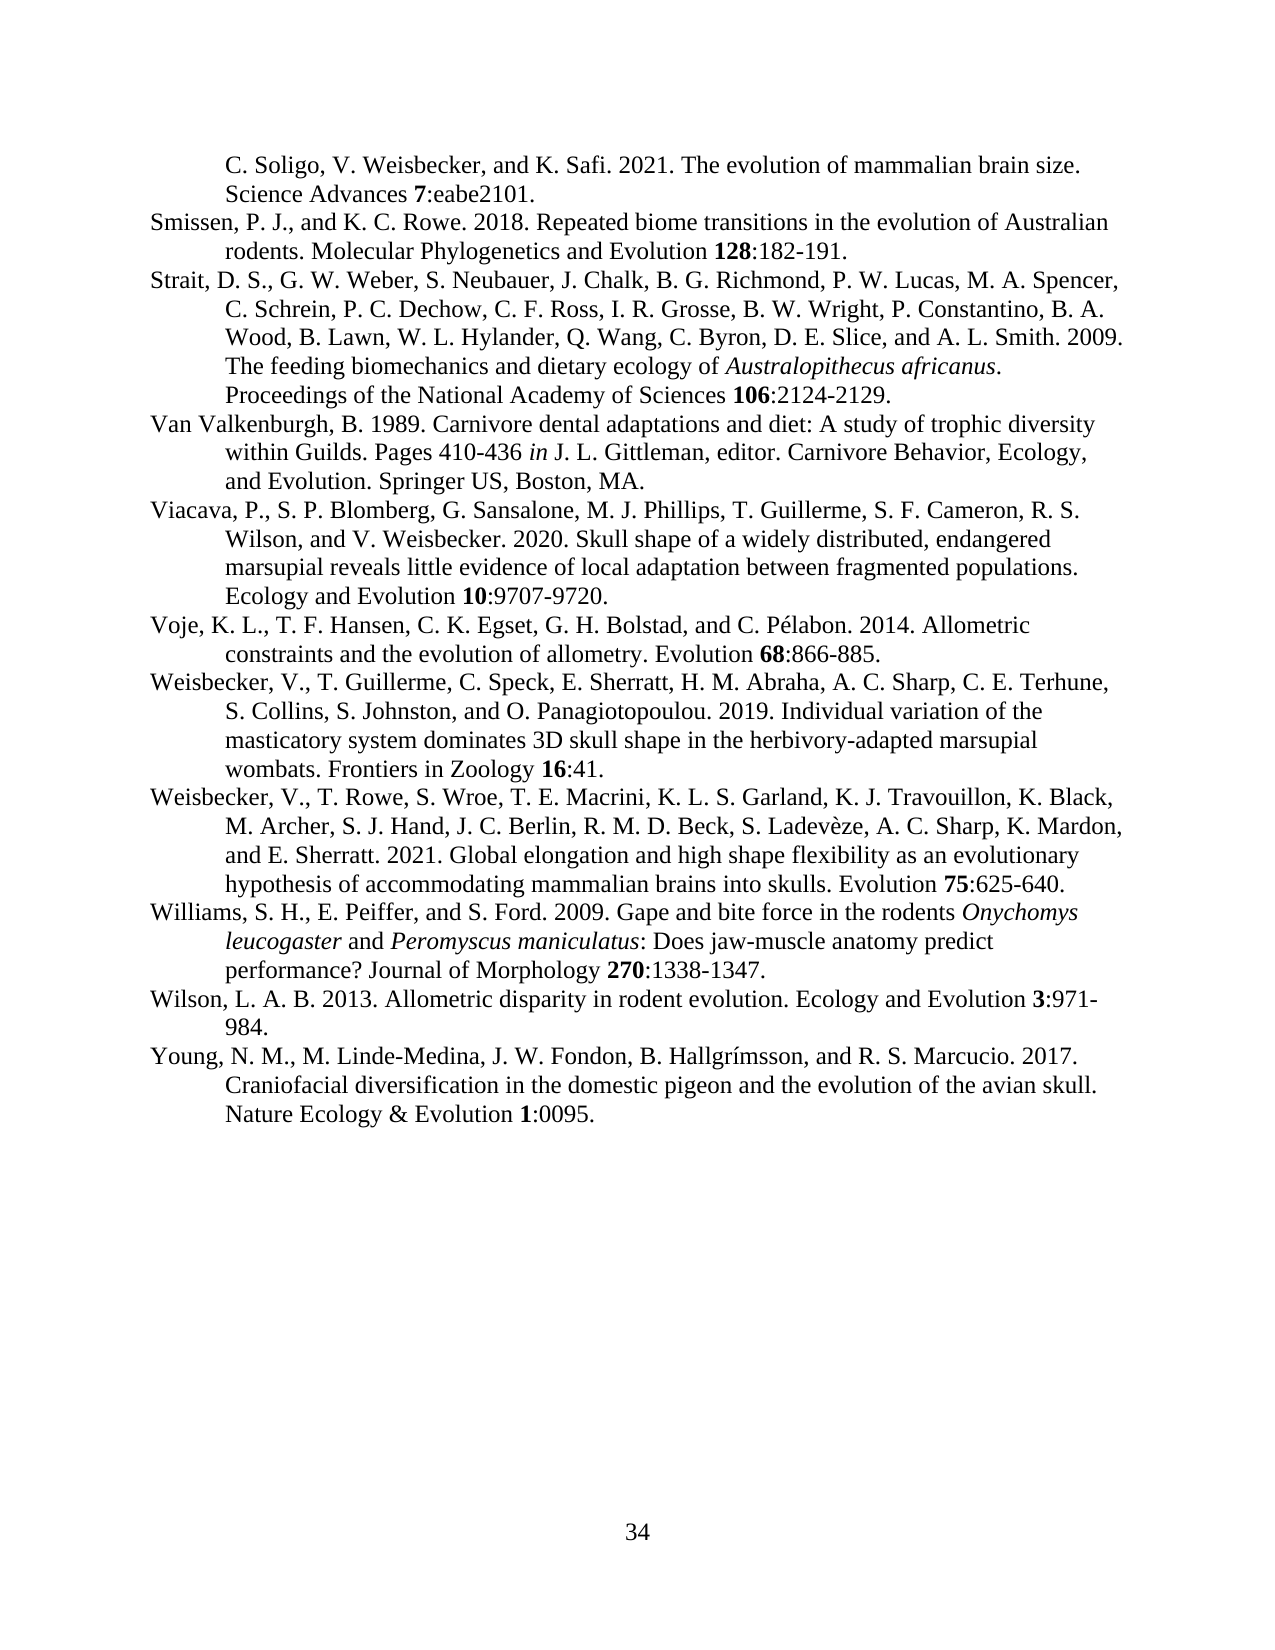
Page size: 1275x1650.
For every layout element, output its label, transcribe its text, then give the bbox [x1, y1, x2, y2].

text Wilson, L. A. B. 2013. Allometric disparity in rodent evolution. Ecology and Evolution 3:971-984. [150, 984, 1125, 1041]
text Williams, S. H., E. Peiffer, and S. Ford. 2009. Gape and bite force in the rodents Onychomys leucogaster and Peromyscus maniculatus: Does jaw-muscle anatomy predict performance? Journal of Morphology 270:1338-1347. [150, 897, 1125, 984]
text Weisbecker, V., T. Rowe, S. Wroe, T. E. Macrini, K. L. S. Garland, K. J. Travouillon, K. Black, M. Archer, S. J. Hand, J. C. Berlin, R. M. D. Beck, S. Ladevèze, A. C. Sharp, K. Mardon, and E. Sherratt. 2021. Global elongation and high shape flexibility as an evolutionary hypothesis of accommodating mammalian brains into skulls. Evolution 75:625-640. [150, 782, 1125, 897]
text Viacava, P., S. P. Blomberg, G. Sansalone, M. J. Phillips, T. Guillerme, S. F. Cameron, R. S. Wilson, and V. Weisbecker. 2020. Skull shape of a widely distributed, endangered marsupial reveals little evidence of local adaptation between fragmented populations. Ecology and Evolution 10:9707-9720. [150, 495, 1125, 610]
text Van Valkenburgh, B. 1989. Carnivore dental adaptations and diet: A study of trophic diversity within Guilds. Pages 410-436 in J. L. Gittleman, editor. Carnivore Behavior, Ecology, and Evolution. Springer US, Boston, MA. [150, 409, 1125, 495]
text Weisbecker, V., T. Guillerme, C. Speck, E. Sherratt, H. M. Abraha, A. C. Sharp, C. E. Terhune, S. Collins, S. Johnston, and O. Panagiotopoulou. 2019. Individual variation of the masticatory system dominates 3D skull shape in the herbivory-adapted marsupial wombats. Frontiers in Zoology 16:41. [150, 667, 1125, 782]
text Young, N. M., M. Linde-Medina, J. W. Fondon, B. Hallgrímsson, and R. S. Marcucio. 2017. Craniofacial diversification in the domestic pigeon and the evolution of the avian skull. Nature Ecology & Evolution 1:0095. [150, 1041, 1125, 1127]
text Smissen, P. J., and K. C. Rowe. 2018. Repeated biome transitions in the evolution of Australian rodents. Molecular Phylogenetics and Evolution 128:182-191. [150, 207, 1125, 265]
text Voje, K. L., T. F. Hansen, C. K. Egset, G. H. Bolstad, and C. Pélabon. 2014. Allometric constraints and the evolution of allometry. Evolution 68:866-885. [150, 610, 1125, 667]
text Strait, D. S., G. W. Weber, S. Neubauer, J. Chalk, B. G. Richmond, P. W. Lucas, M. A. Spencer, C. Schrein, P. C. Dechow, C. F. Ross, I. R. Grosse, B. W. Wright, P. Constantino, B. A. Wood, B. Lawn, W. L. Hylander, Q. Wang, C. Byron, D. E. Slice, and A. L. Smith. 2009. The feeding biomechanics and dietary ecology of Australopithecus africanus. Proceedings of the National Academy of Sciences 106:2124-2129. [150, 265, 1125, 409]
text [150, 150, 1125, 207]
